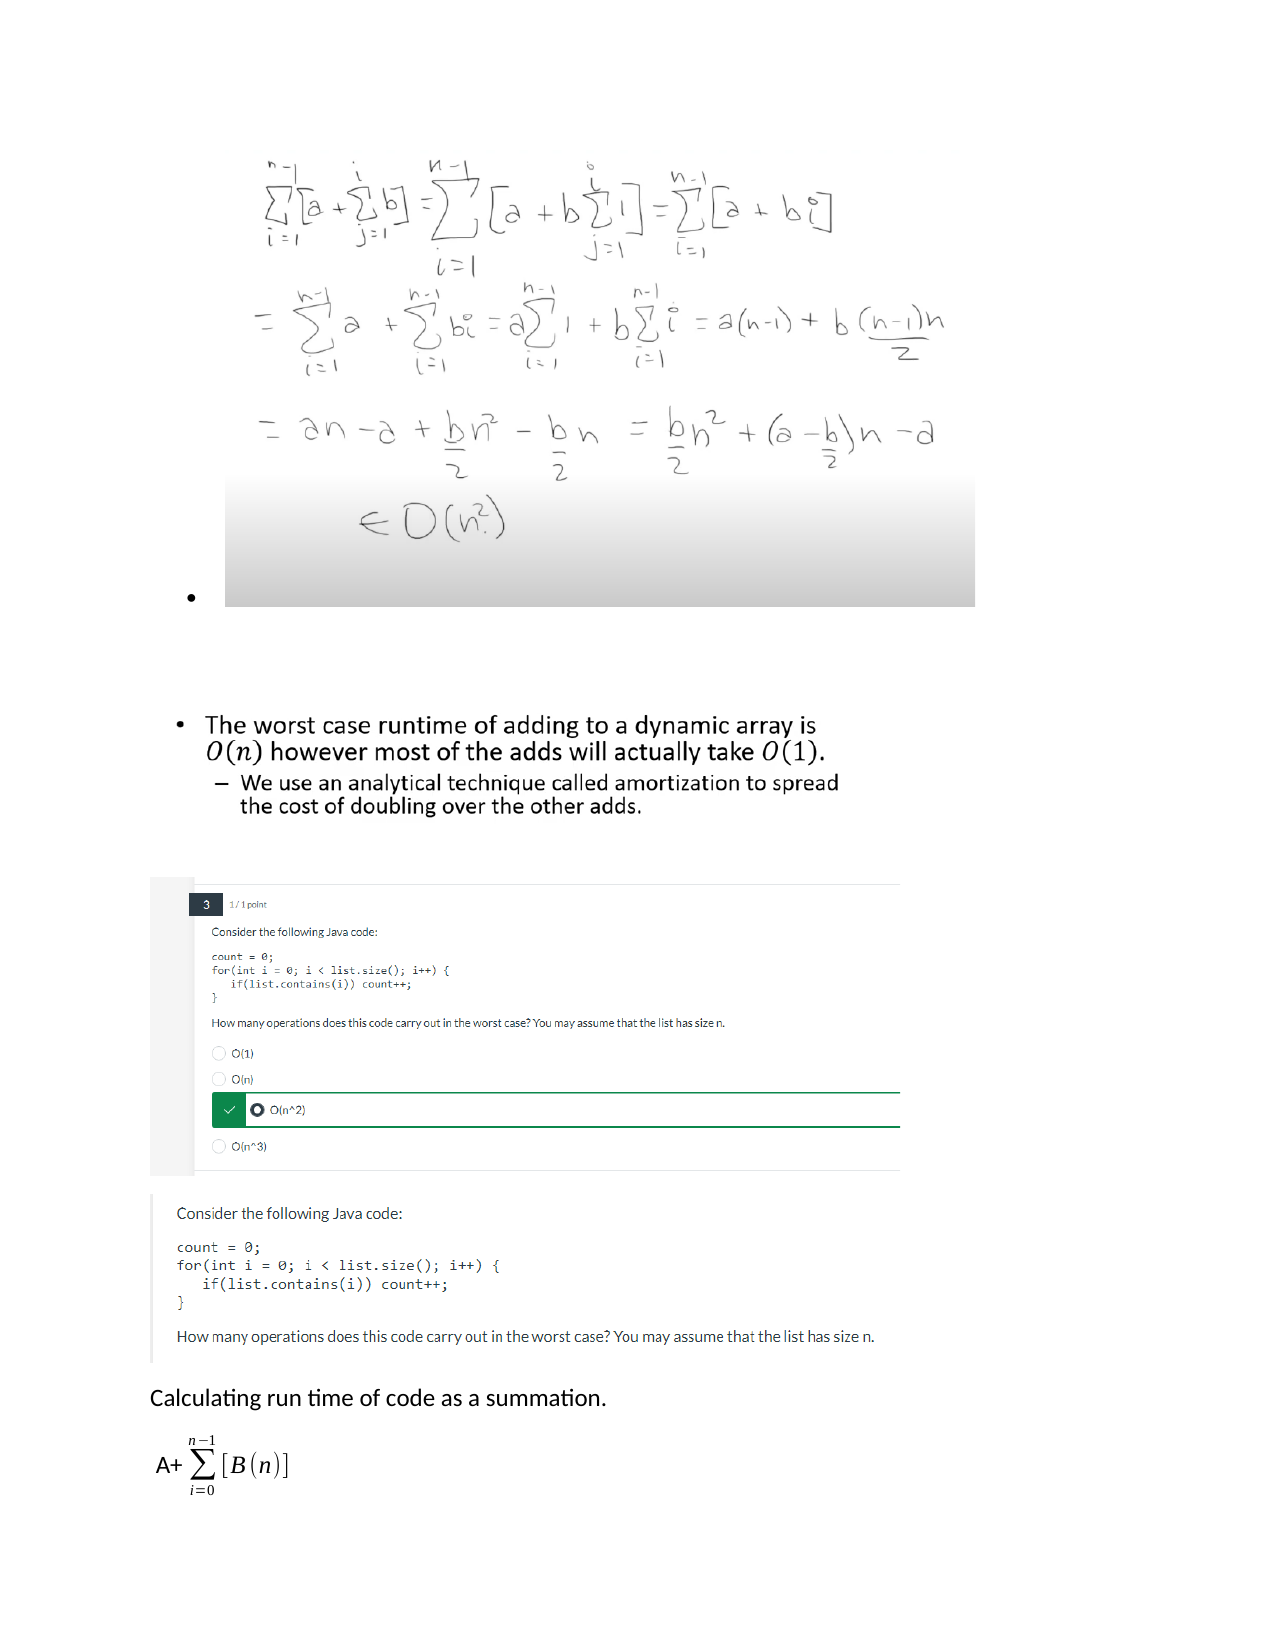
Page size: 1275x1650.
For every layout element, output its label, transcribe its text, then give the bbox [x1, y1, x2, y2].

picture [150, 677, 901, 859]
picture [150, 877, 901, 1176]
text A+ [150, 1431, 1125, 1498]
picture [225, 150, 976, 607]
text Calculating run time of code as a summation. [150, 1382, 1125, 1412]
picture [150, 1194, 1038, 1363]
